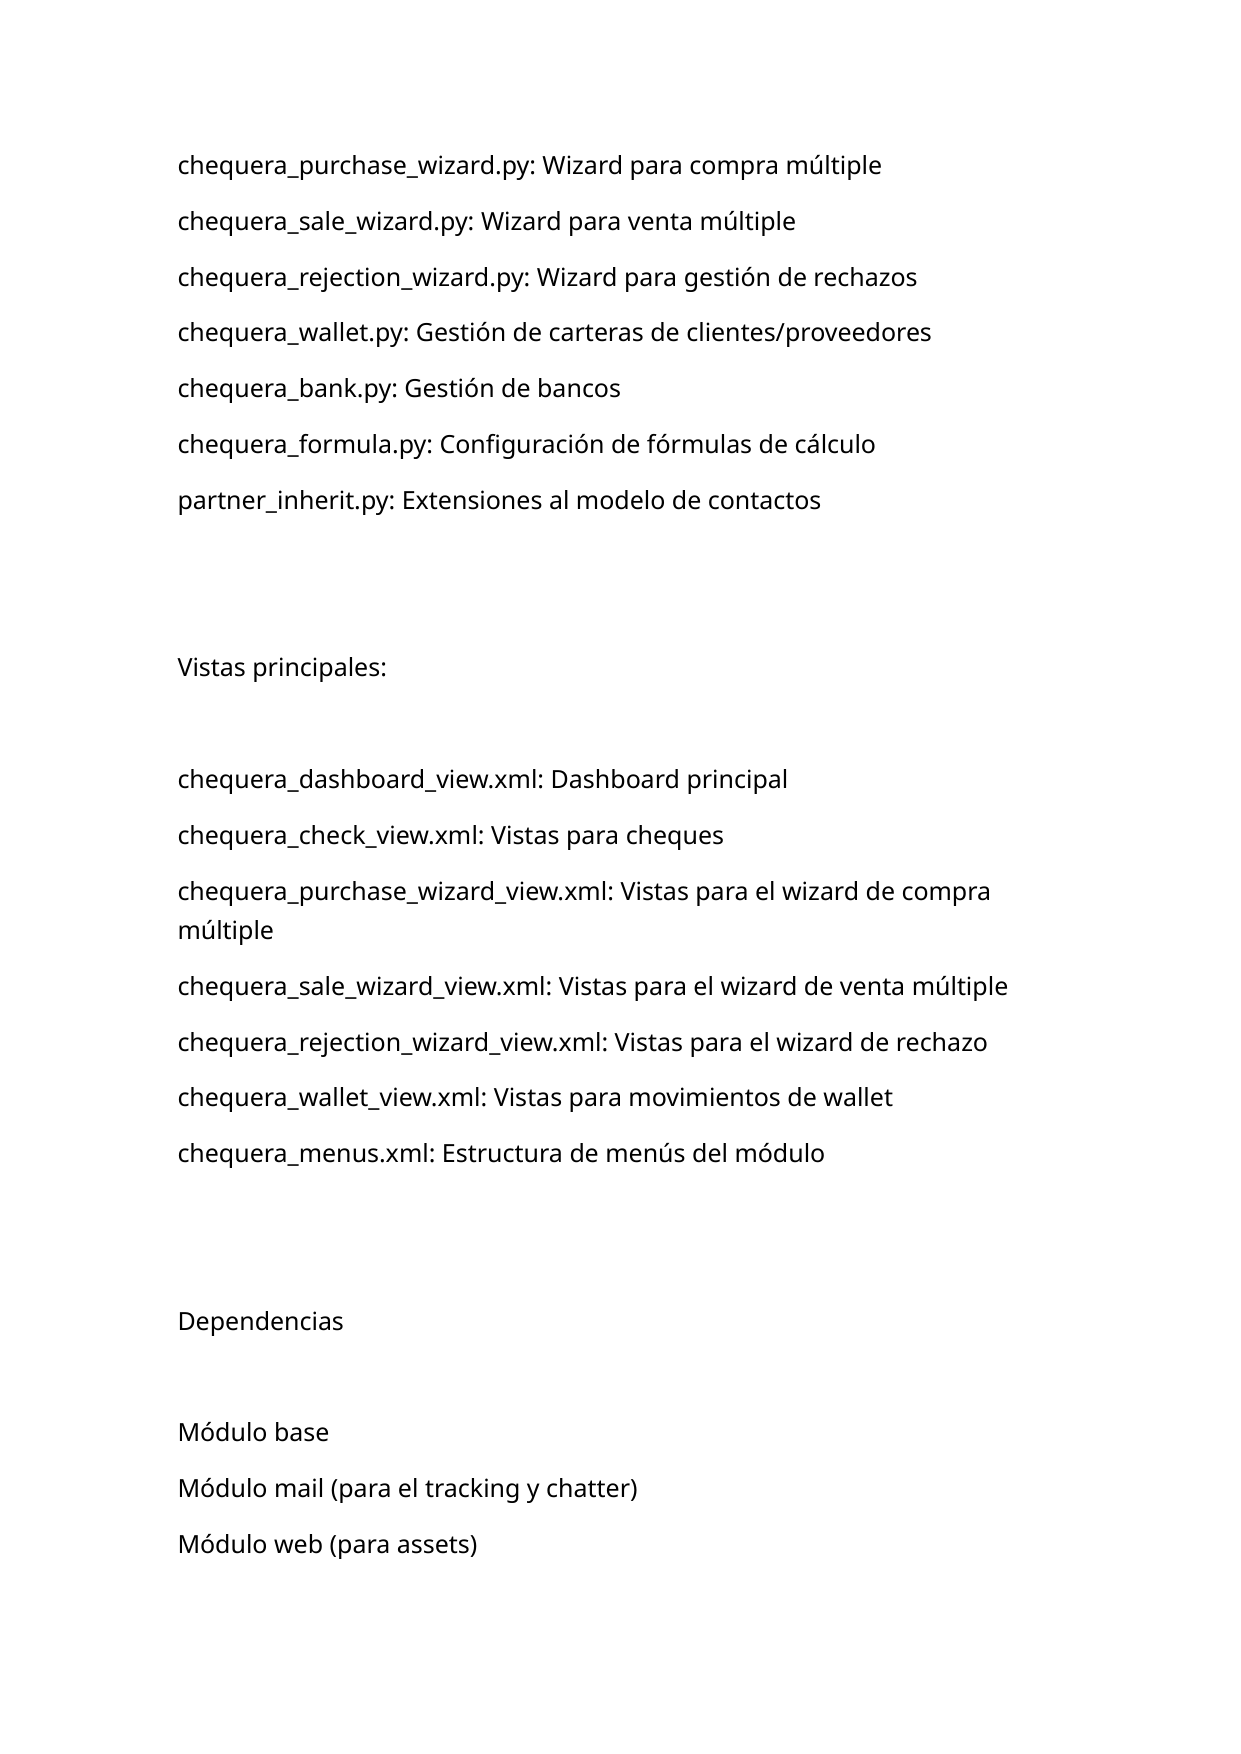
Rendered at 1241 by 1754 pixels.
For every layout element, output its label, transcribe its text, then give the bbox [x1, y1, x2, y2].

text partner_inherit.py: Extensiones al modelo de contactos [177, 483, 1063, 517]
text chequera_sale_wizard_view.xml: Vistas para el wizard de venta múltiple [177, 968, 1063, 1002]
text chequera_check_view.xml: Vistas para cheques [177, 818, 1063, 852]
text chequera_sale_wizard.py: Wizard para venta múltiple [177, 203, 1063, 237]
text chequera_rejection_wizard_view.xml: Vistas para el wizard de rechazo [177, 1024, 1063, 1058]
text chequera_wallet_view.xml: Vistas para movimientos de wallet [177, 1080, 1063, 1114]
text chequera_bank.py: Gestión de bancos [177, 371, 1063, 405]
text chequera_purchase_wizard.py: Wizard para compra múltiple [177, 148, 1063, 182]
text Módulo base [177, 1415, 1063, 1449]
text Vistas principales: [177, 650, 1063, 684]
text chequera_menus.xml: Estructura de menús del módulo [177, 1136, 1063, 1170]
text chequera_wallet.py: Gestión de carteras de clientes/proveedores [177, 315, 1063, 349]
text chequera_formula.py: Configuración de fórmulas de cálculo [177, 427, 1063, 461]
text chequera_purchase_wizard_view.xml: Vistas para el wizard de compra múltiple [177, 873, 1063, 947]
text chequera_rejection_wizard.py: Wizard para gestión de rechazos [177, 259, 1063, 293]
text Módulo web (para assets) [177, 1527, 1063, 1561]
text Módulo mail (para el tracking y chatter) [177, 1471, 1063, 1505]
text Dependencias [177, 1303, 1063, 1337]
text chequera_dashboard_view.xml: Dashboard principal [177, 762, 1063, 796]
